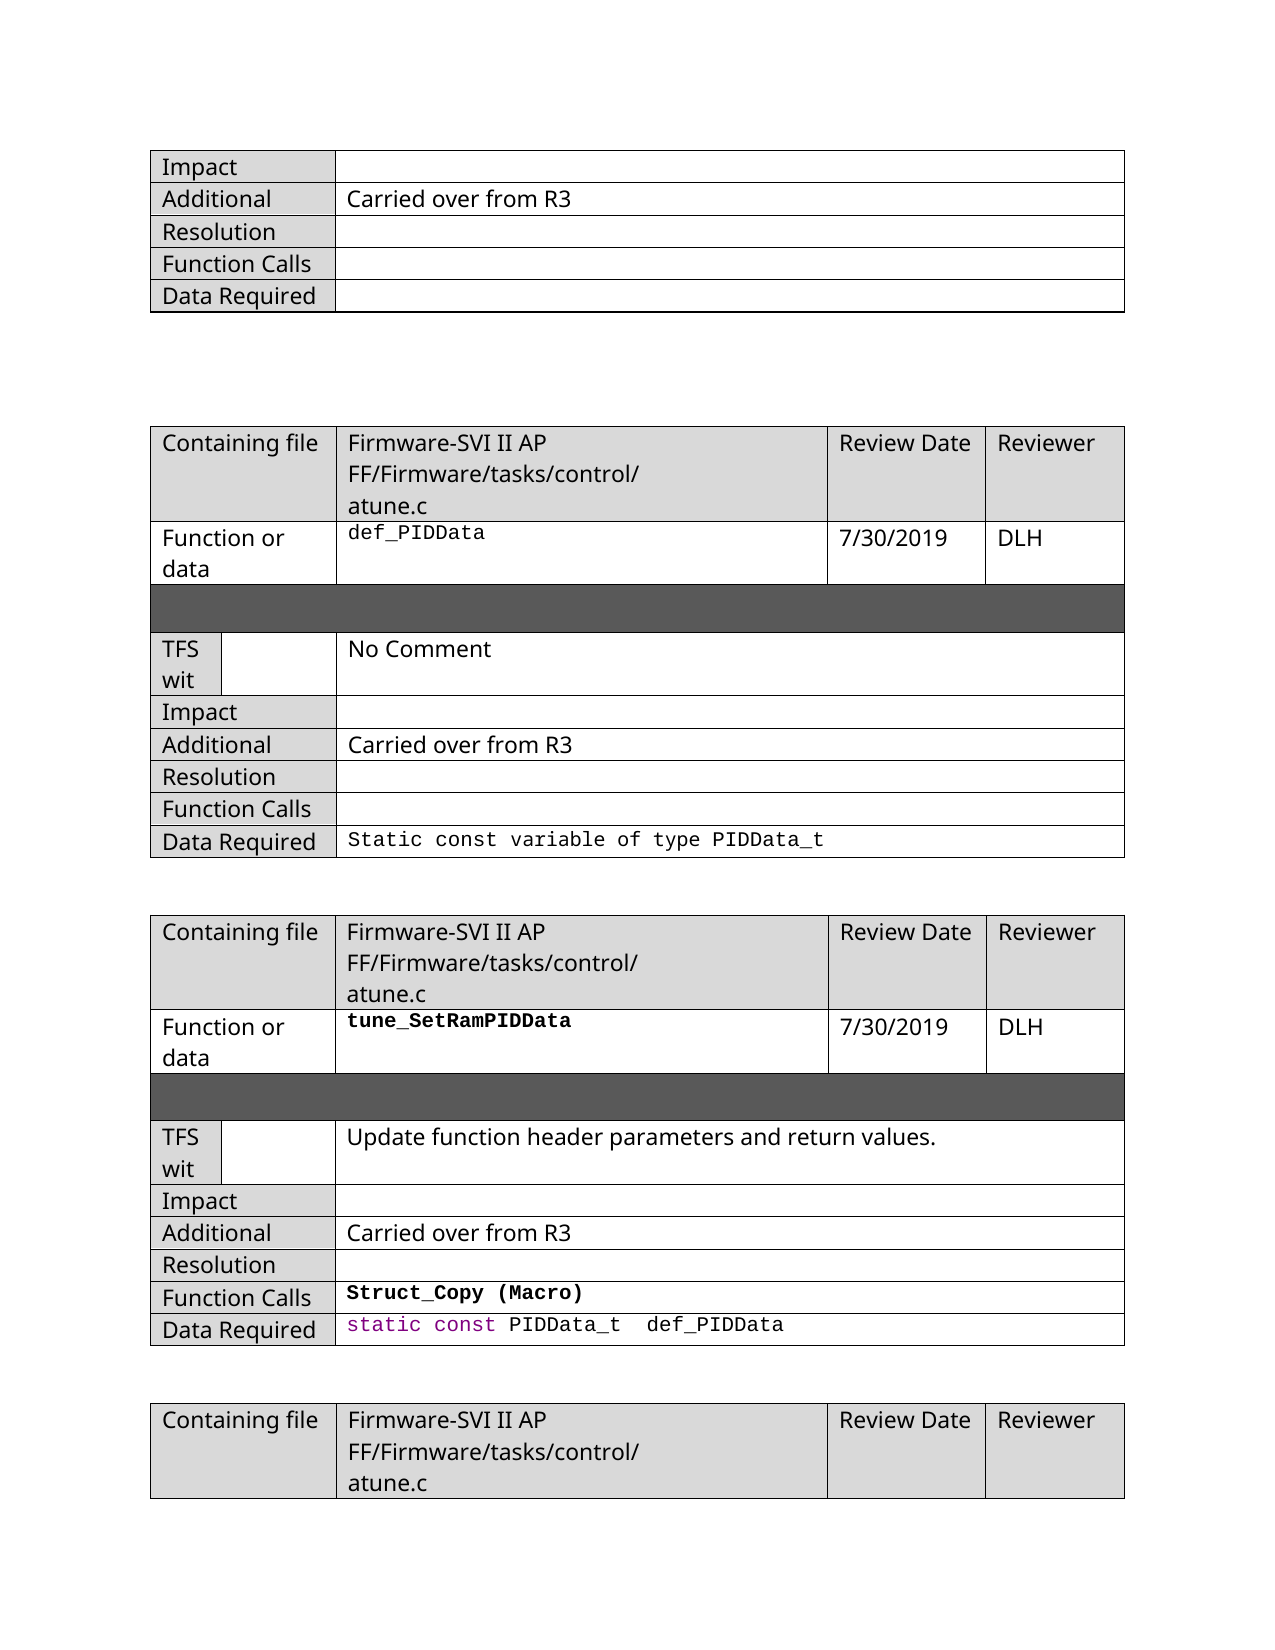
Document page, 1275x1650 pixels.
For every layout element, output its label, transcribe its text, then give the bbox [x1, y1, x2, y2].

table_cell Data Required [151, 1314, 335, 1345]
table_cell Data Required [151, 280, 335, 311]
table_cell Carried over from R3 [336, 183, 1124, 214]
table_cell [336, 151, 1124, 182]
table_cell Impact [151, 151, 335, 182]
table_header Review Date [828, 1404, 985, 1498]
table_cell Carried over from R3 [337, 729, 1124, 760]
table_header Reviewer [986, 1404, 1124, 1498]
table_cell Resolution [151, 216, 335, 247]
table_cell [222, 633, 336, 695]
table_cell TFS wit [151, 633, 221, 695]
table_cell Struct_Copy (Macro) [336, 1282, 1124, 1313]
table_cell Additional [151, 1217, 335, 1248]
table_header Containing file [151, 427, 336, 521]
table_cell Function or data [151, 1010, 335, 1073]
table_cell 7/30/2019 [828, 522, 985, 584]
table_cell Resolution [151, 761, 336, 792]
table_header Reviewer [987, 916, 1124, 1009]
table_cell [337, 793, 1124, 824]
table_cell Update function header parameters and return values. [336, 1121, 1124, 1184]
table_cell No Comment [337, 633, 1124, 695]
table_cell Carried over from R3 [336, 1217, 1124, 1248]
table_cell Function Calls [151, 793, 336, 824]
table_cell Function Calls [151, 248, 335, 279]
table_cell [336, 280, 1124, 311]
table_cell 7/30/2019 [829, 1010, 986, 1073]
table_cell Additional [151, 183, 335, 214]
table_cell TFS wit [151, 1121, 221, 1184]
table_header Containing file [151, 1404, 336, 1498]
table_cell [151, 1074, 1124, 1120]
table_cell DLH [987, 1010, 1124, 1073]
table_cell [336, 216, 1124, 247]
table_cell Additional [151, 729, 336, 760]
table_cell Data Required [151, 826, 336, 857]
table_header Reviewer [986, 427, 1124, 521]
table_cell [336, 1250, 1124, 1281]
table_cell Static const variable of type PIDData_t [337, 826, 1124, 857]
table_cell def_PIDData [337, 522, 827, 584]
table_cell Function or data [151, 522, 336, 584]
table_cell [222, 1121, 335, 1184]
table_header Firmware-SVI II AP FF/Firmware/tasks/control/ atune.c [337, 1404, 827, 1498]
table_cell Function Calls [151, 1282, 335, 1313]
table_cell Resolution [151, 1250, 335, 1281]
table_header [337, 427, 827, 521]
table_cell [336, 1185, 1124, 1216]
table_cell [337, 696, 1124, 728]
table_header Review Date [828, 427, 985, 521]
table_cell static const PIDData_t def_PIDData [336, 1314, 1124, 1345]
table_cell Impact [151, 696, 336, 728]
table_cell DLH [986, 522, 1124, 584]
table_cell [151, 585, 1124, 632]
table_cell tune_SetRamPIDData [336, 1010, 828, 1073]
table_header Containing file [151, 916, 335, 1009]
table_cell Impact [151, 1185, 335, 1216]
table_header Review Date [829, 916, 986, 1009]
table_cell [336, 248, 1124, 279]
table_cell [337, 761, 1124, 792]
table_header Firmware-SVI II AP FF/Firmware/tasks/control/ atune.c [336, 916, 828, 1009]
